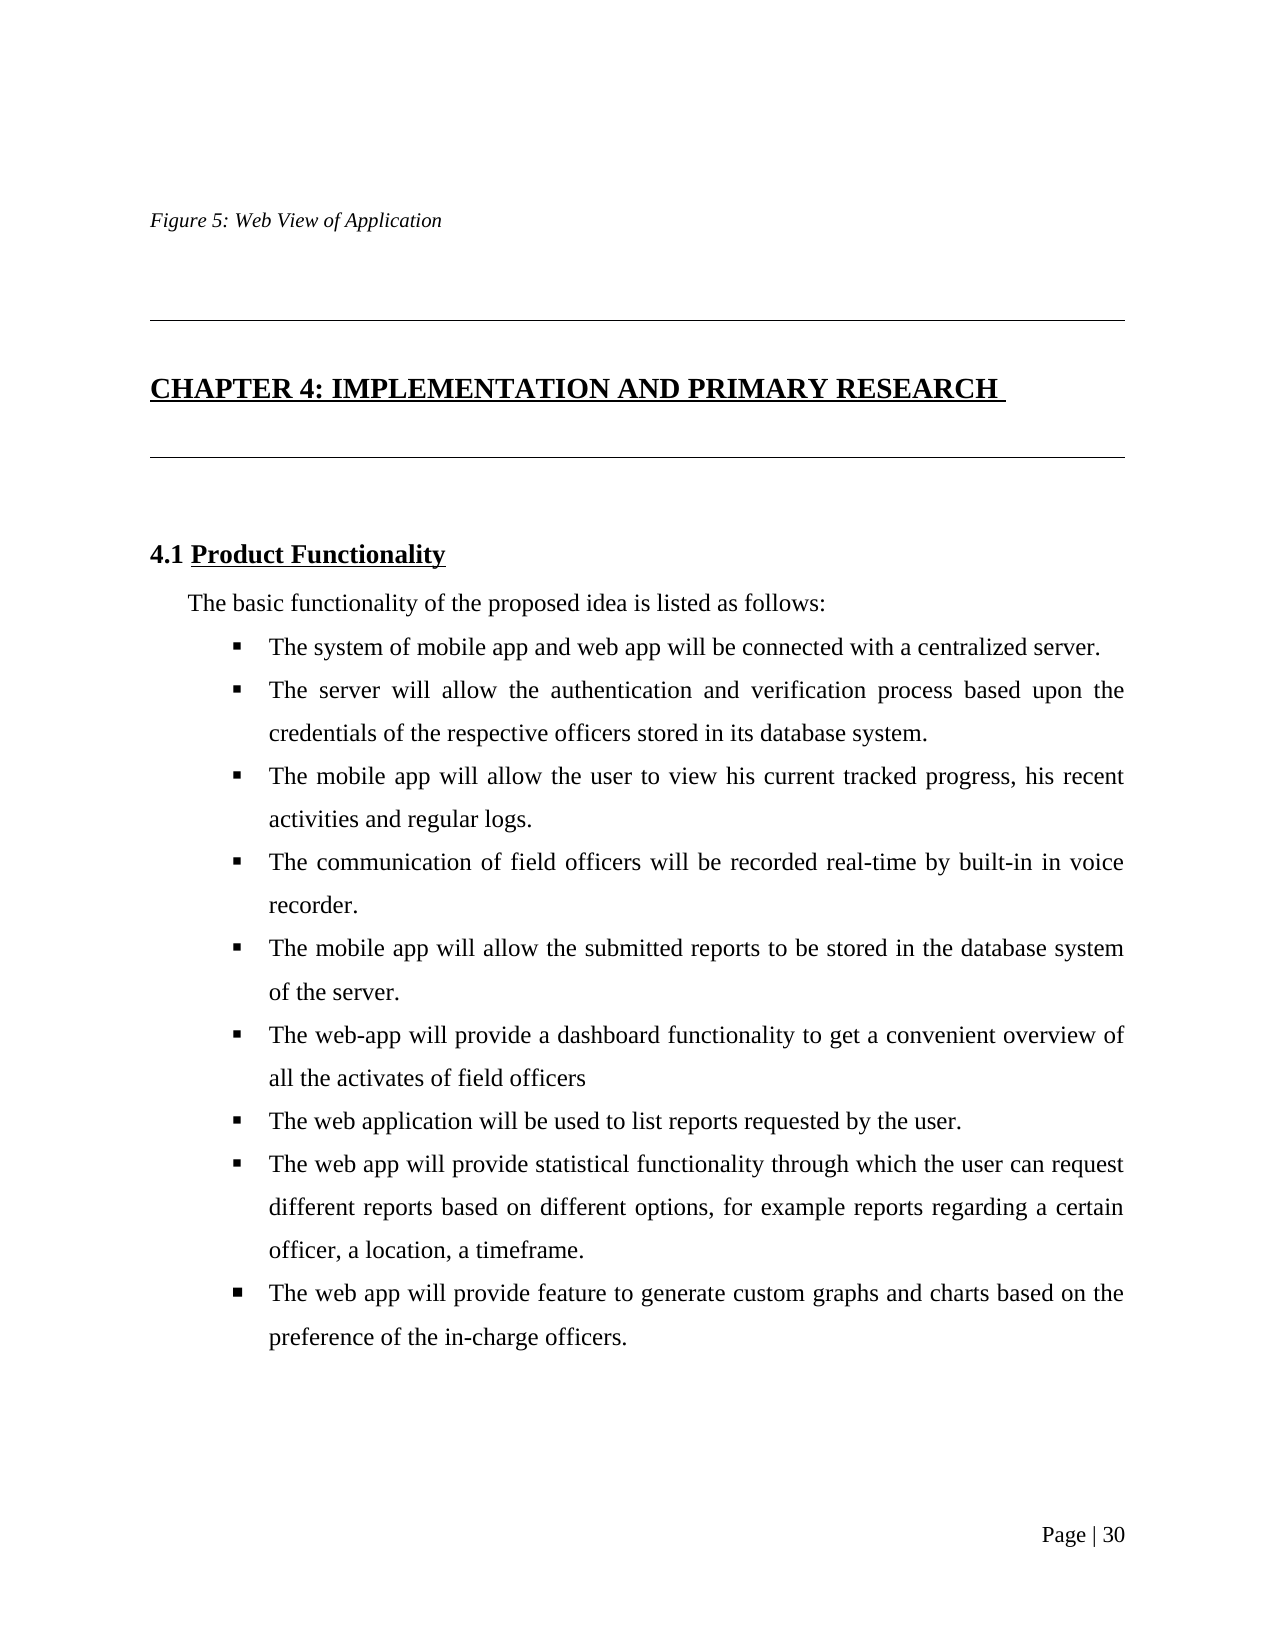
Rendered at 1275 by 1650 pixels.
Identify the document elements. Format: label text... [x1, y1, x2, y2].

list The communication of field officers will be recorded real-time by built-in in voice recorder. [231, 847, 1125, 919]
text Figure 5: Web View of Application [150, 207, 1125, 232]
list The mobile app will allow the submitted reports to be stored in the database system of the server. [231, 933, 1125, 1005]
text CHAPTER 4: IMPLEMENTATION AND PRIMARY RESEARCH [150, 371, 1125, 405]
list The basic functionality of the proposed idea is listed as follows: [187, 588, 1125, 617]
list The system of mobile app and web app will be connected with a centralized server. [231, 632, 1125, 660]
list The server will allow the authentication and verification process based upon the credentials of the respective officers stored in its database system. [231, 675, 1125, 747]
list The web-app will provide a dashboard functionality to get a convenient overview of all the activates of field officers [231, 1020, 1125, 1092]
list The web app will provide feature to generate custom graphs and charts based on the preference of the in-charge officers. [231, 1278, 1125, 1351]
list The mobile app will allow the user to view his current tracked progress, his recent activities and regular logs. [231, 761, 1125, 833]
text 4.1 Product Functionality [150, 538, 1125, 569]
list The web app will provide statistical functionality through which the user can request different reports based on different options, for example reports regarding a certain officer, a location, a timeframe. [231, 1149, 1125, 1264]
list The web application will be used to list reports requested by the user. [231, 1106, 1125, 1135]
